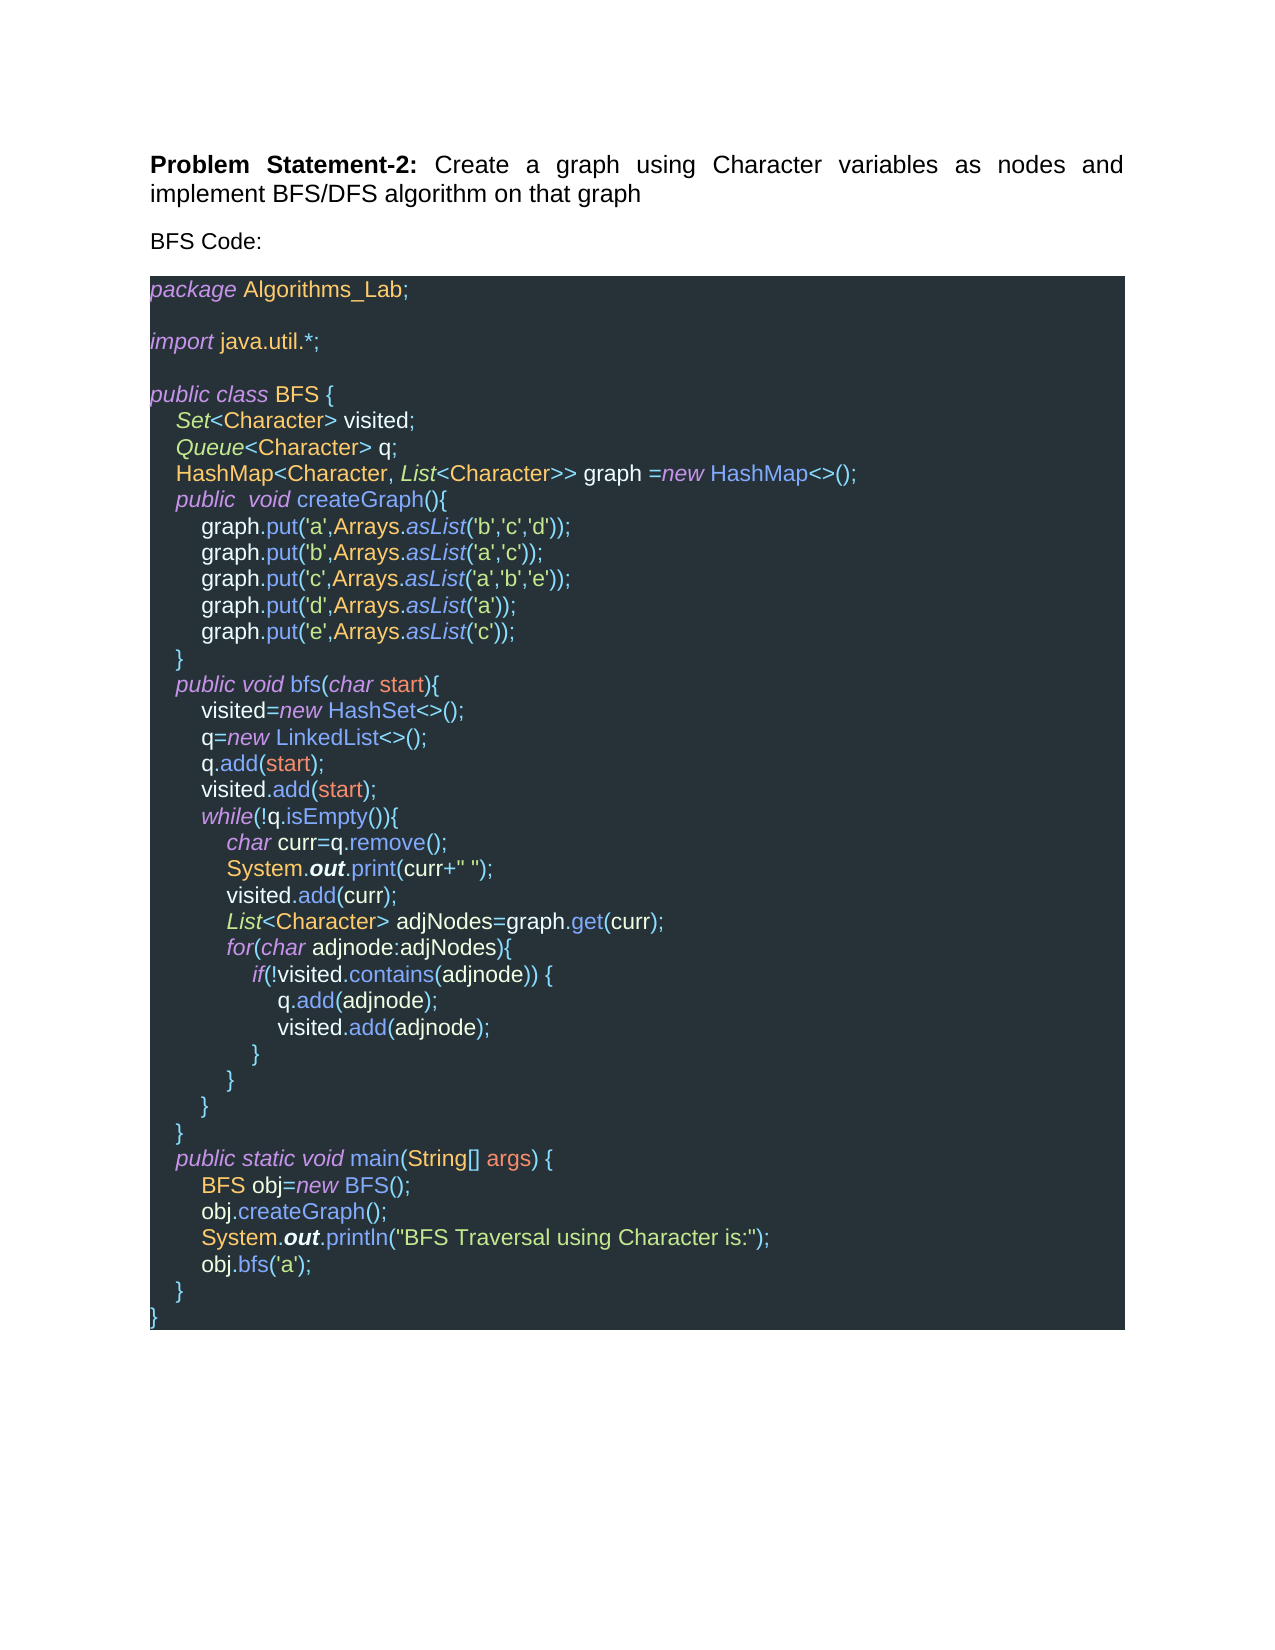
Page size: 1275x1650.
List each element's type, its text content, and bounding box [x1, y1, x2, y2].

text Problem Statement-2: Create a graph using Character variables as nodes and implement BFS/DFS algorithm on that graph [150, 150, 1125, 207]
text package Algorithms_Lab; import java.util.*; public class BFS { Set<Character> visited; Queue<Character> q; HashMap<Character, List<Character>> graph =new HashMap<>(); public void createGraph(){ graph.put('a',Arrays.asList('b','c','d')); graph.put('b',Arrays.asList('a','c')); graph.put('c',Arrays.asList('a','b','e')); graph.put('d',Arrays.asList('a')); graph.put('e',Arrays.asList('c')); } public void bfs(char start){ visited=new HashSet<>(); q=new LinkedList<>(); q.add(start); visited.add(start); while(!q.isEmpty()){ char curr=q.remove(); System.out.print(curr+" "); visited.add(curr); List<Character> adjNodes=graph.get(curr); for(char adjnode:adjNodes){ if(!visited.contains(adjnode)) { q.add(adjnode); visited.add(adjnode); } } } } public static void main(String[] args) { BFS obj=new BFS(); obj.createGraph(); System.out.println("BFS Traversal using Character is:"); obj.bfs('a'); } } [150, 276, 1125, 1330]
text BFS Code: [150, 228, 1125, 255]
